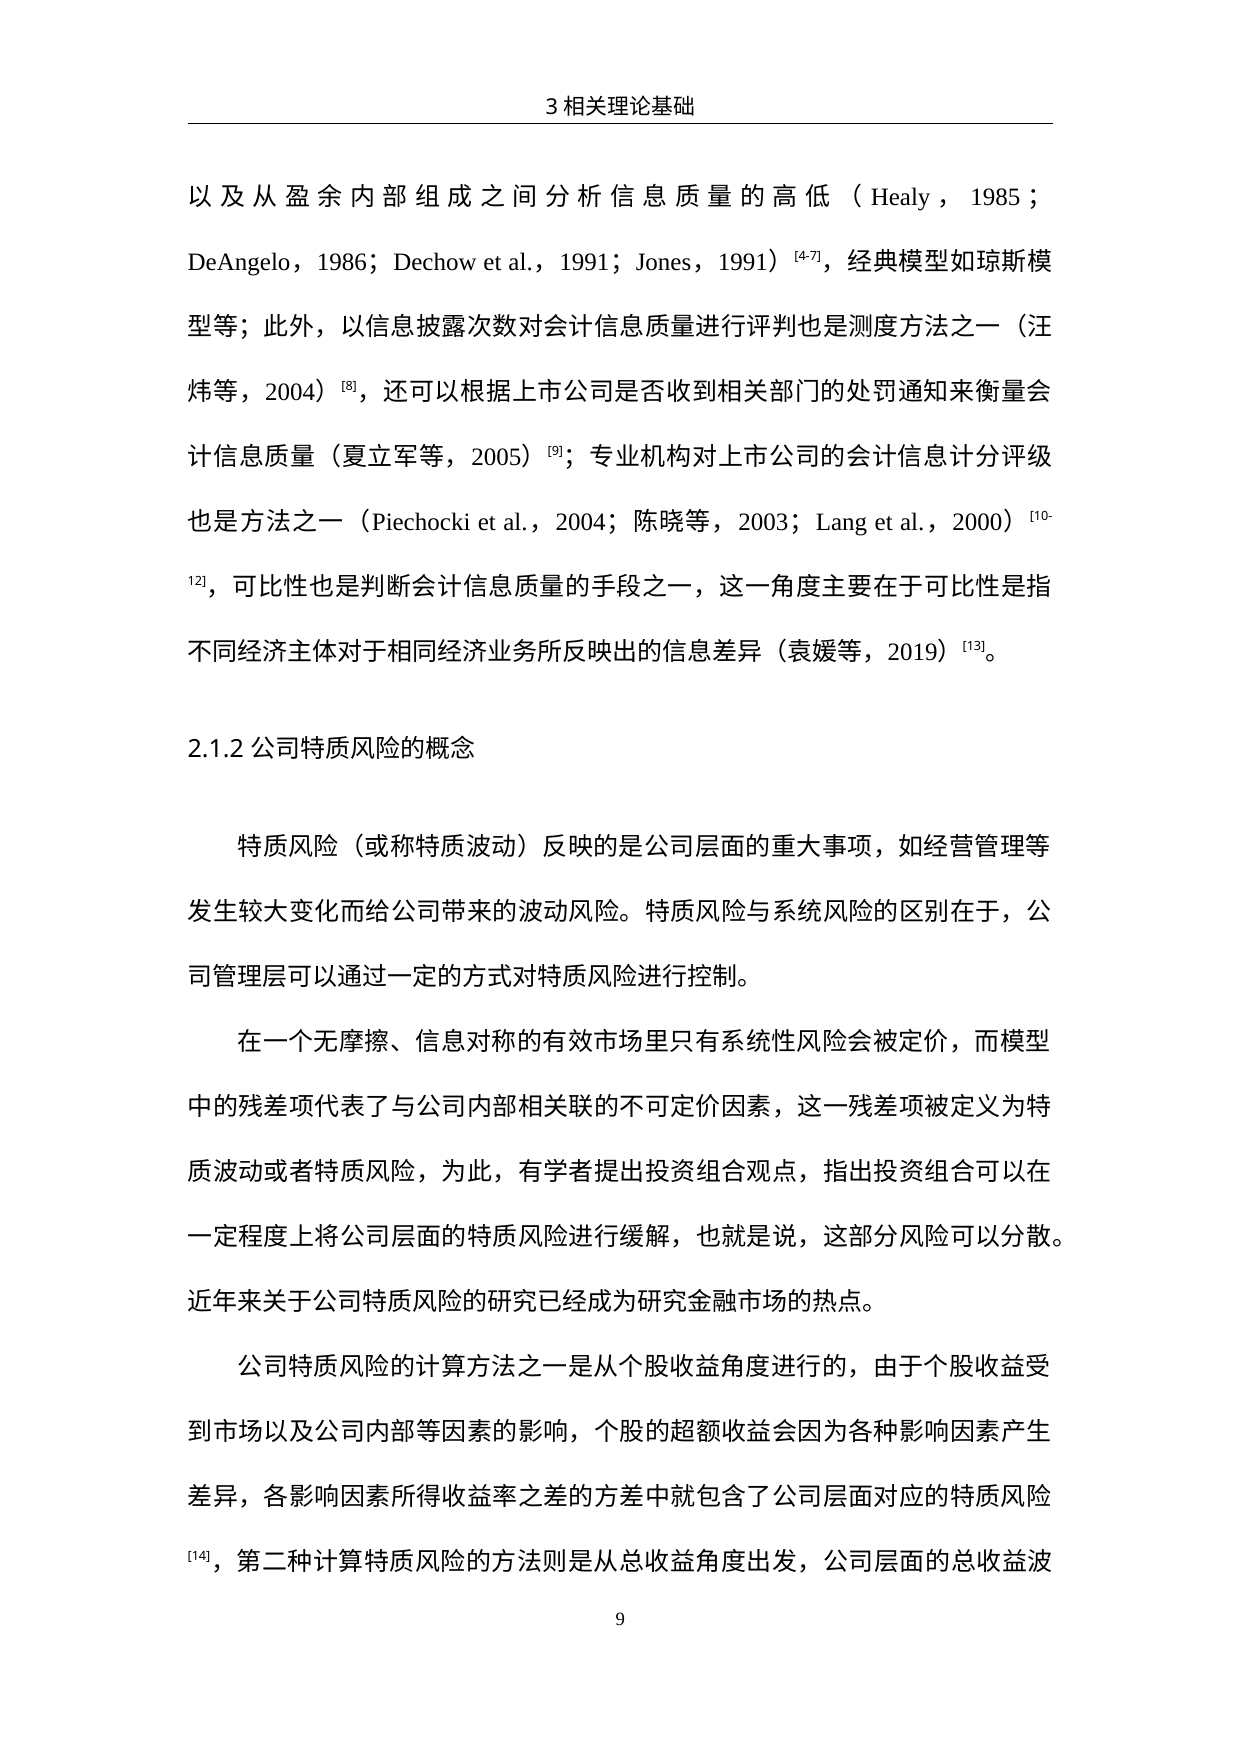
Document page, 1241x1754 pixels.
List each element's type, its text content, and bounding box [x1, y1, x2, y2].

text 特质风险（或称特质波动）反映的是公司层面的重大事项，如经营管理等发生较大变化而给公司带来的波动风险。特质风险与系统风险的区别在于，公司管理层可以通过一定的方式对特质风险进行控制。 [187, 812, 1053, 1007]
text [187, 1332, 1053, 1592]
text 2.1.2 公司特质风险的概念 [187, 714, 1053, 779]
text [187, 162, 1053, 682]
text 在一个无摩擦、信息对称的有效市场里只有系统性风险会被定价，而模型中的残差项代表了与公司内部相关联的不可定价因素，这一残差项被定义为特质波动或者特质风险，为此，有学者提出投资组合观点，指出投资组合可以在一定程度上将公司层面的特质风险进行缓解，也就是说，这部分风险可以分散。近年来关于公司特质风险的研究已经成为研究金融市场的热点。 [187, 1007, 1053, 1332]
